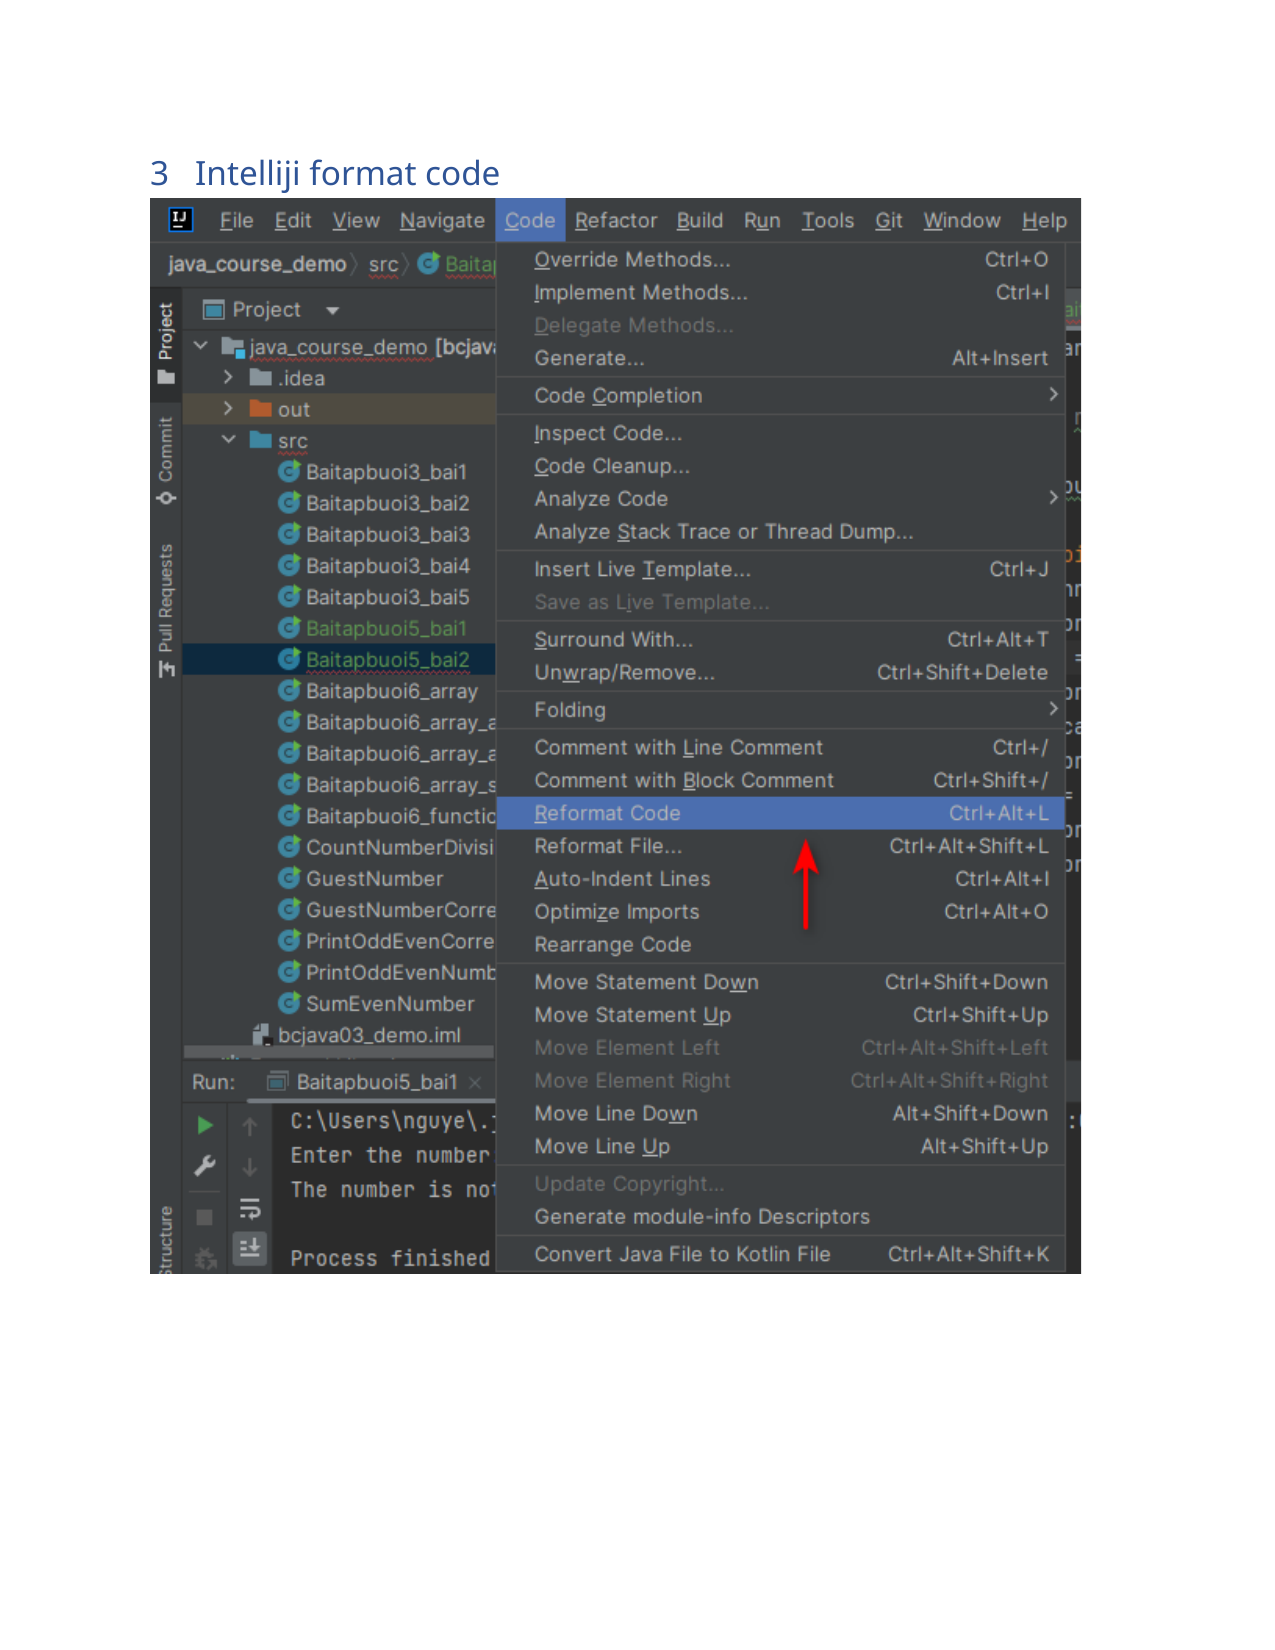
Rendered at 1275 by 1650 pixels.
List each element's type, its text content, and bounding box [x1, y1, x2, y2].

picture [150, 198, 1082, 1274]
subtitle Intelliji format code [150, 150, 1125, 195]
